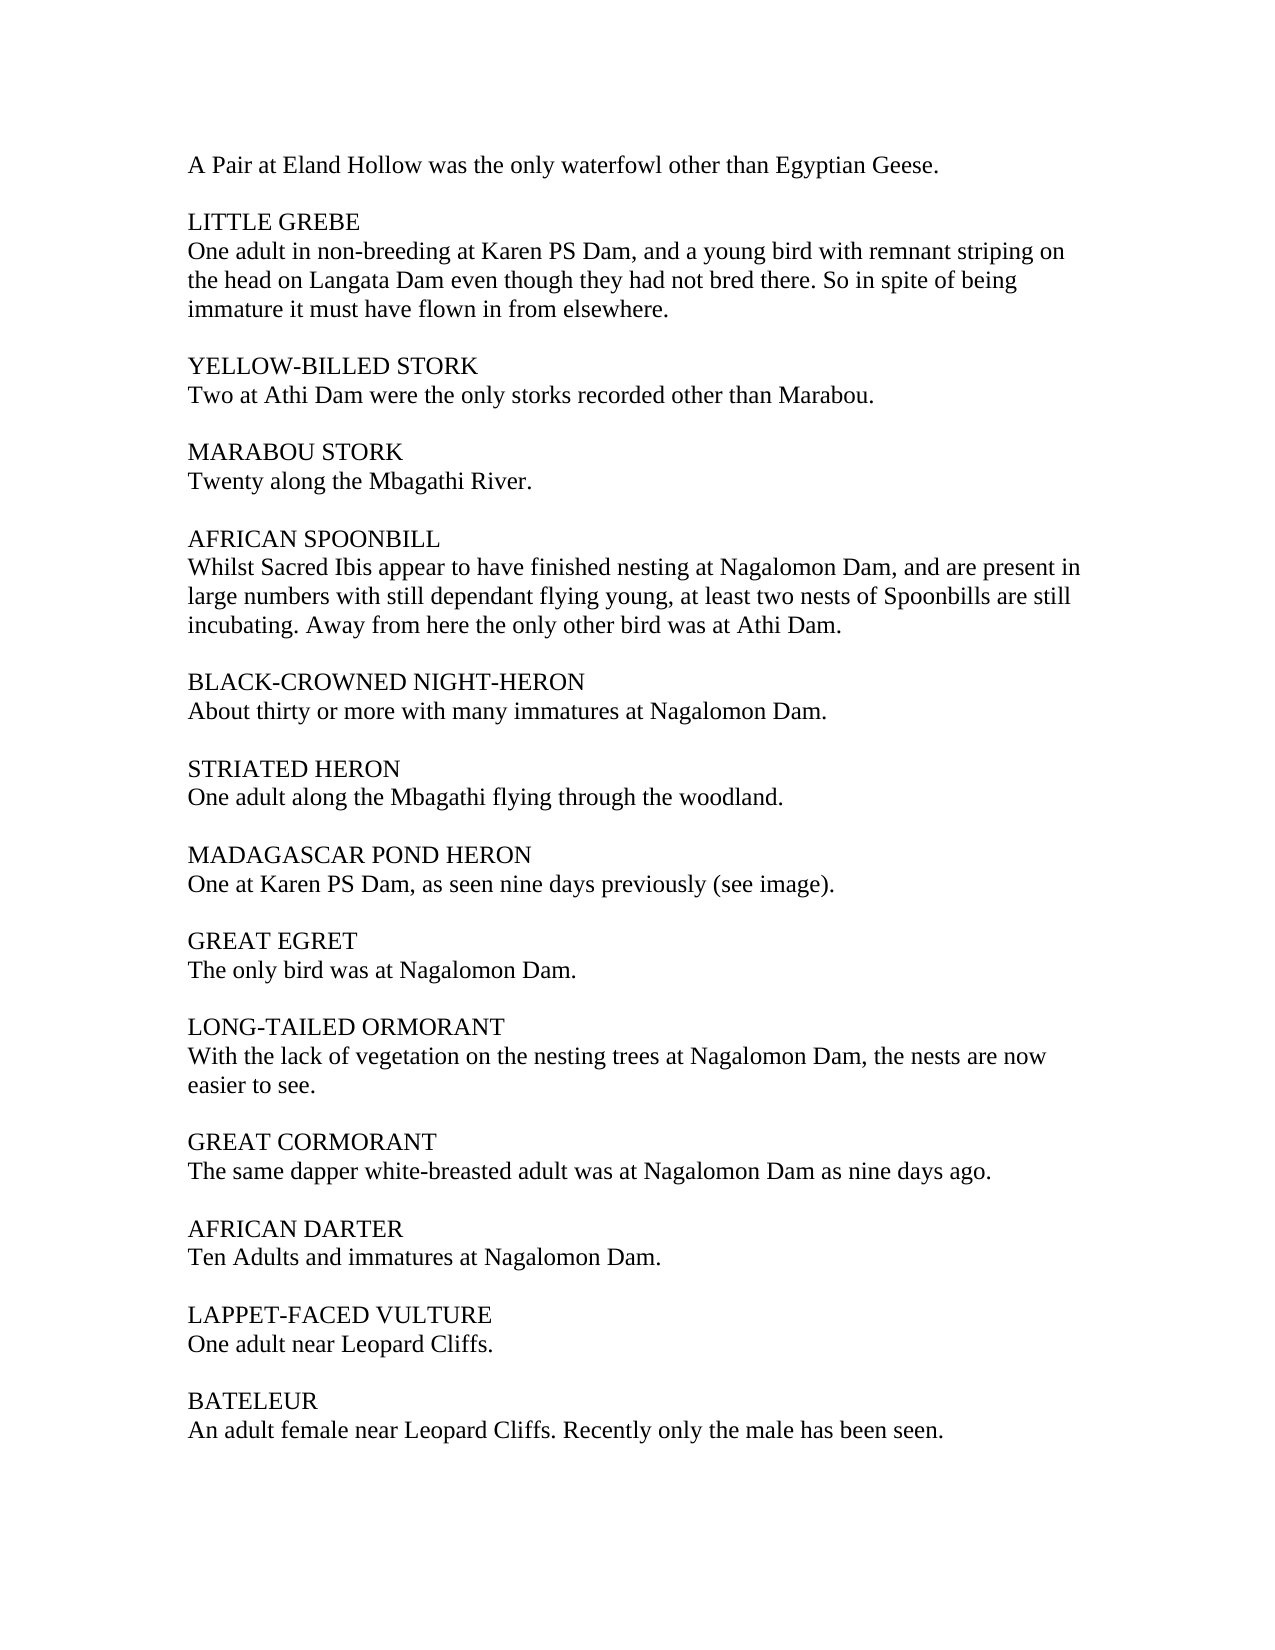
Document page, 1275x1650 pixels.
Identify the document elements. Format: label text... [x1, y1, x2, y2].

text Ten Adults and immatures at Nagalomon Dam. [187, 1242, 1087, 1271]
text Two at Athi Dam were the only storks recorded other than Marabou. [187, 380, 1087, 409]
text MARABOU STORK [187, 437, 1087, 466]
text With the lack of vegetation on the nesting trees at Nagalomon Dam, the nests are now easier to see. [187, 1041, 1087, 1099]
text The only bird was at Nagalomon Dam. [187, 955, 1087, 984]
text MADAGASCAR POND HERON [187, 840, 1087, 869]
text LONG-TAILED ORMORANT [187, 1012, 1087, 1041]
text BATELEUR [187, 1386, 1087, 1415]
text One adult near Leopard Cliffs. [187, 1329, 1087, 1357]
text One at Karen PS Dam, as seen nine days previously (see image). [187, 869, 1087, 897]
text A Pair at Eland Hollow was the only waterfowl other than Egyptian Geese. [187, 150, 1087, 179]
text GREAT EGRET [187, 926, 1087, 955]
text LAPPET-FACED VULTURE [187, 1300, 1087, 1329]
text One adult along the Mbagathi flying through the woodland. [187, 782, 1087, 811]
text YELLOW-BILLED STORK [187, 351, 1087, 380]
text Whilst Sacred Ibis appear to have finished nesting at Nagalomon Dam, and are present in large numbers with still dependant flying young, at least two nests of Spoonbills are still incubating. Away from here the only other bird was at Athi Dam. [187, 552, 1087, 639]
text The same dapper white-breasted adult was at Nagalomon Dam as nine days ago. [187, 1156, 1087, 1185]
text AFRICAN DARTER [187, 1214, 1087, 1242]
text Twenty along the Mbagathi River. [187, 466, 1087, 495]
text An adult female near Leopard Cliffs. Recently only the male has been seen. [187, 1415, 1087, 1444]
text About thirty or more with many immatures at Nagalomon Dam. [187, 696, 1087, 725]
text STRIATED HERON [187, 754, 1087, 782]
text AFRICAN SPOONBILL [187, 524, 1087, 552]
text BLACK-CROWNED NIGHT-HERON [187, 667, 1087, 696]
text One adult in non-breeding at Karen PS Dam, and a young bird with remnant striping on the head on Langata Dam even though they had not bred there. So in spite of being immature it must have flown in from elsewhere. [187, 236, 1087, 322]
text LITTLE GREBE [187, 207, 1087, 236]
text GREAT CORMORANT [187, 1127, 1087, 1156]
